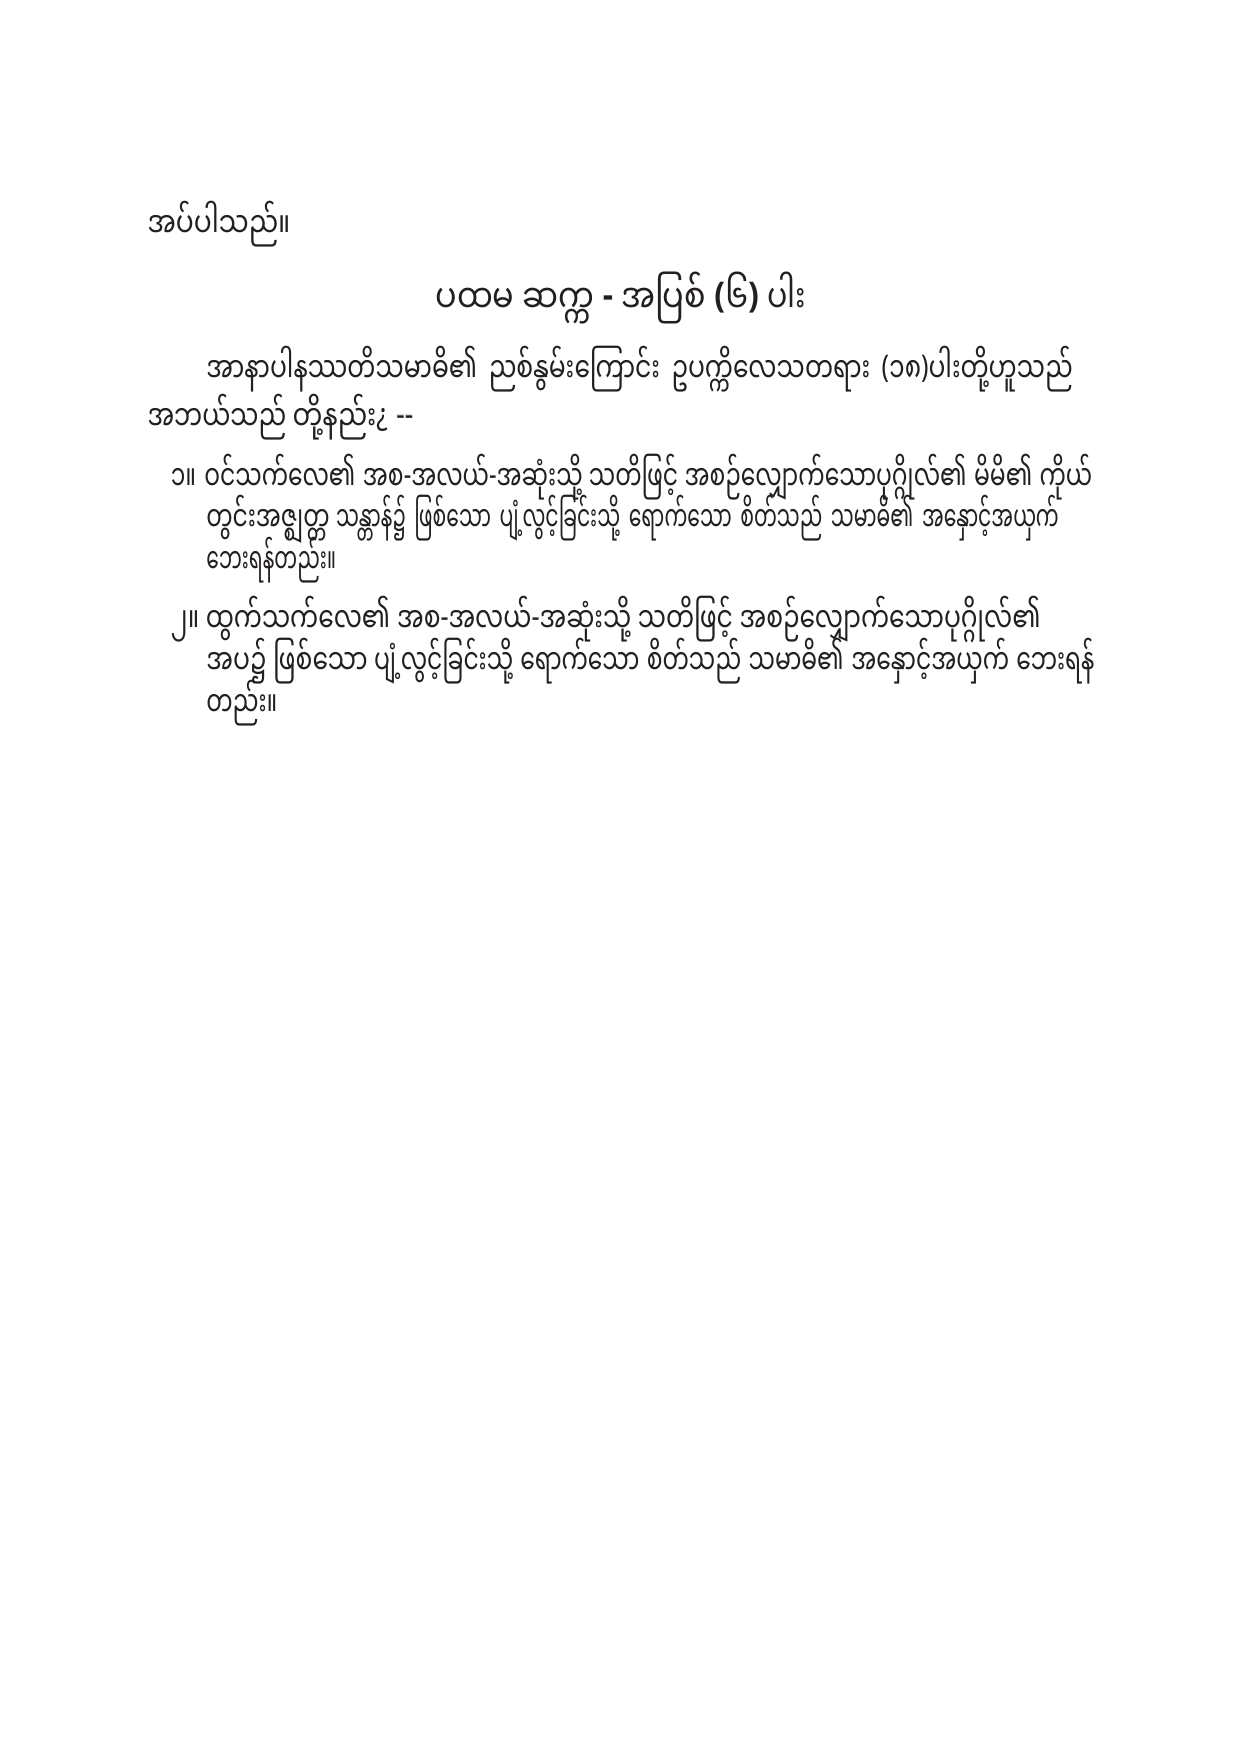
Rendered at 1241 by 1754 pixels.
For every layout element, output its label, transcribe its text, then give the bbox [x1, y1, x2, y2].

subtitle ပထမ ဆက္က - အပြစ် (၆) ပါး [146, 269, 1096, 322]
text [147, 204, 1093, 245]
text ၂။ ထွက်သက်လေ၏ အစ-အလယ်-အဆုံးသို့ သတိဖြင့် အစဉ်လျှောက်သောပုဂ္ဂိုလ်၏ အပ၌ ဖြစ်သော ပျံ့လွင့်ခြင်းသို့ ရောက်သော စိတ်သည် သမာဓိ၏ အနှောင့်အယှက် ဘေးရန်တည်း။ [171, 594, 1097, 724]
text အာနာပါနဿတိသမာဓိ၏ ညစ်နွမ်းကြောင်း ဥပက္ကိလေသတရား (၁၈)ပါးတို့ဟူသည် အဘယ်သည် တို့နည်း¿ -- [147, 344, 1107, 438]
text ၁။ ဝင်သက်လေ၏ အစ-အလယ်-အဆုံးသို့ သတိဖြင့် အစဉ်လျှောက်သောပုဂ္ဂိုလ်၏ မိမိ၏ ကိုယ်တွင်းအဇ္ဈတ္တ သန္တာန်၌ ဖြစ်သော ပျံ့လွင့်ခြင်းသို့ ရောက်သော စိတ်သည် သမာဓိ၏ အနှောင့်အယှက် ဘေးရန်တည်း။ [171, 452, 1097, 581]
